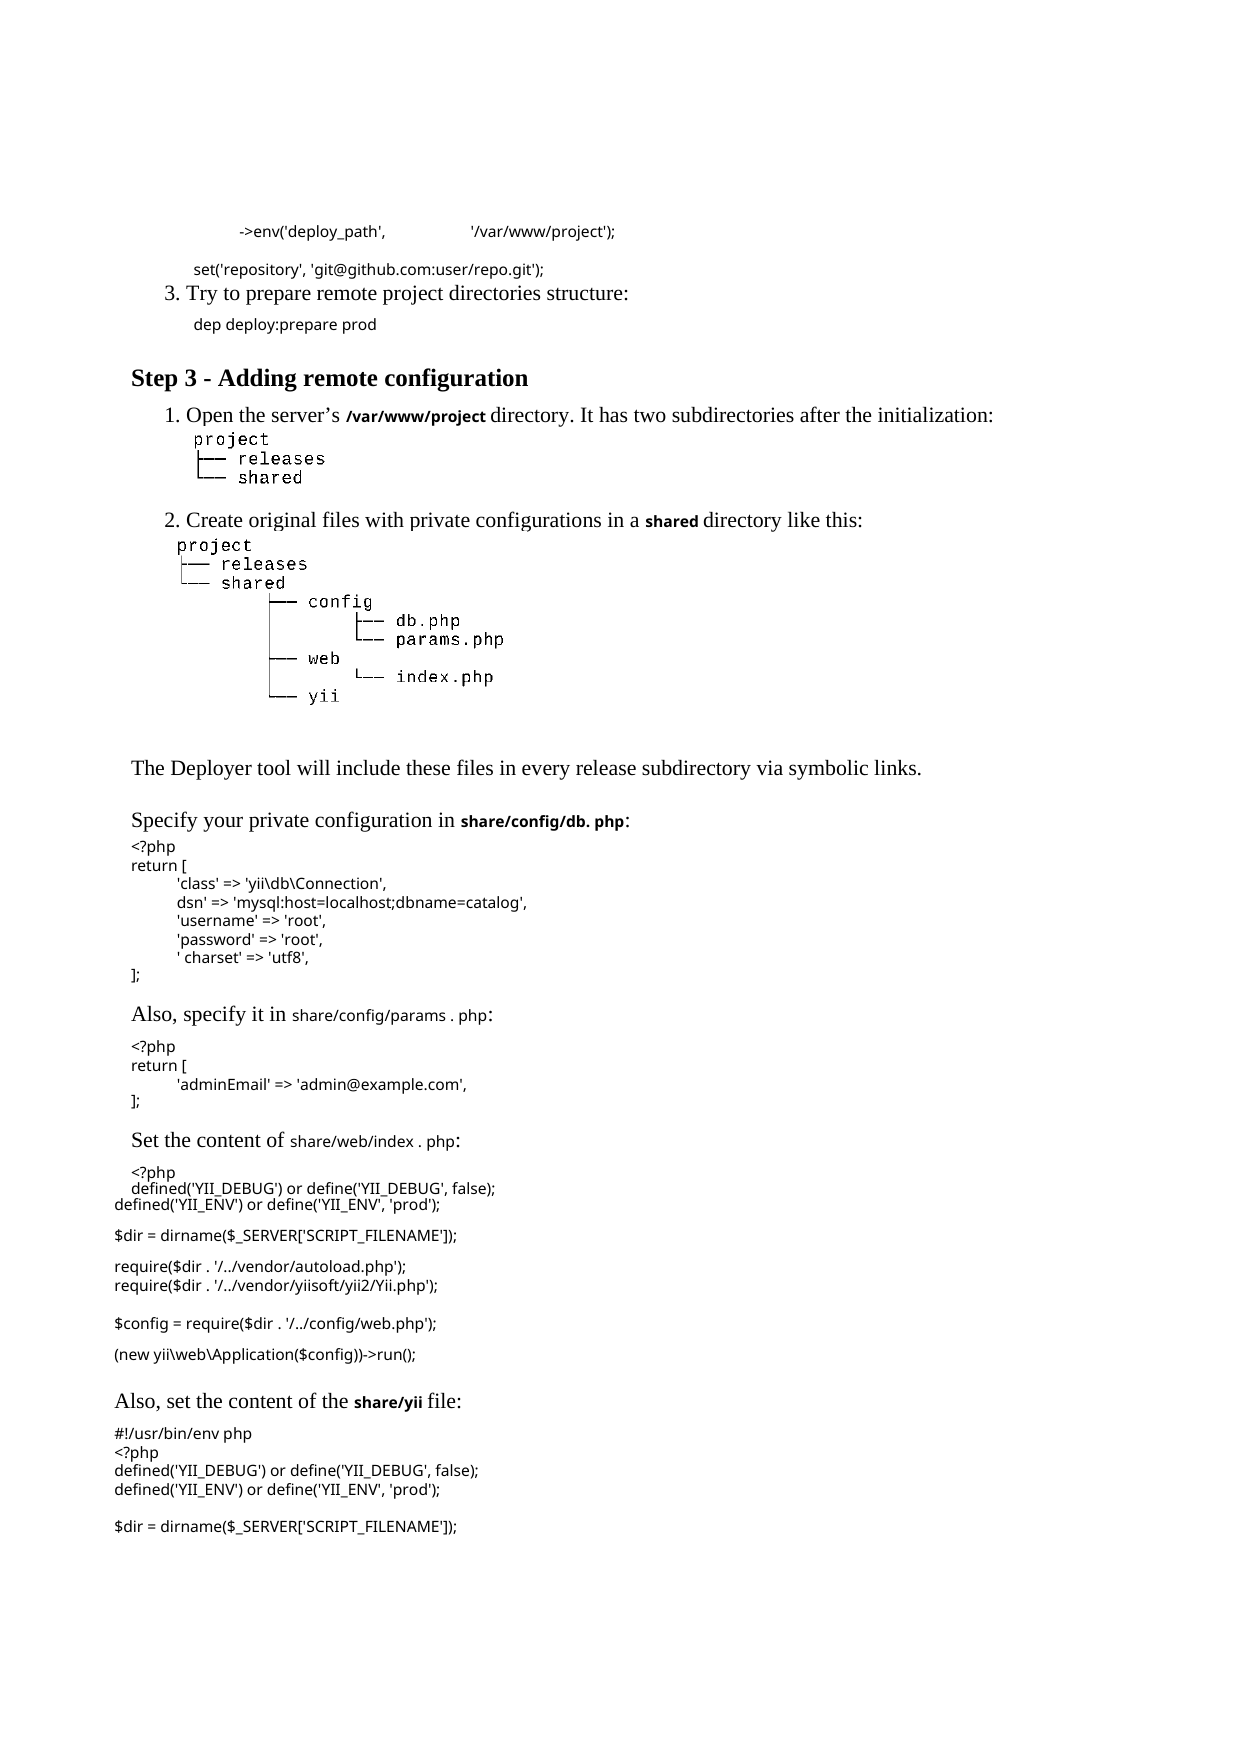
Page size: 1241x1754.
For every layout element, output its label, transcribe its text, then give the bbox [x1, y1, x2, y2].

text defined('YII_ENV') or define('YII_ENV', 'prod'); [114, 1198, 1162, 1213]
text (new yii\web\Application($config))->run(); [114, 1348, 1162, 1364]
text <?php return [ [131, 1038, 954, 1075]
text 1. Open the server’s /var/www/project directory. It has two subdirectories after the initialization: [164, 404, 1162, 426]
text dsn' => 'mysql:host=localhost;dbname=catalog', [177, 893, 1162, 912]
text 'adminEmail' => 'admin@example.com', [177, 1075, 1162, 1094]
text 'class' => 'yii\db\Connection', [177, 875, 1162, 893]
text The Deployer tool will include these files in every release subdirectory via symbolic links. Specify your private configuration in share/config/db. php: [131, 734, 954, 838]
text 3. Try to prepare remote project directories structure: [164, 282, 1162, 304]
picture [64, 531, 527, 732]
picture [136, 426, 342, 490]
text ' charset' => 'utf8', [177, 949, 1162, 968]
text defined('YII_DEBUG') or define('YII_DEBUG', false); [131, 1182, 1162, 1198]
text $dir = dirname($_SERVER['SCRIPT_FILENAME']); [114, 1229, 1162, 1244]
text ]; [131, 968, 1162, 983]
text ]; [131, 1094, 1162, 1109]
text <?php return [ [131, 838, 954, 875]
text defined('YII_DEBUG') or define('YII_DEBUG', false); defined('YII_ENV') or define('YII_ENV', 'prod'); [114, 1462, 725, 1499]
text ->env('deploy_path', '/var/www/project'); [239, 207, 1162, 245]
text set('repository', 'git@github.com:user/repo.git'); [193, 245, 1162, 282]
text 'username' => 'root', [177, 912, 1162, 931]
text 2. Create original files with private configurations in a shared directory like this: [164, 509, 1162, 531]
text Also, set the content of the share/yii file: [114, 1391, 1162, 1413]
text 'password' => 'root', [177, 931, 1162, 949]
text dep deploy:prepare prod [193, 318, 1162, 334]
text require($dir . '/../vendor/autoload.php'); require($dir . '/../vendor/yiisoft/yii2/Yii.php'); [114, 1257, 725, 1295]
text <?php [131, 1166, 1162, 1182]
text Also, specify it in share/config/params . php: [131, 1004, 1162, 1026]
text Set the content of share/web/index . php: [131, 1130, 1162, 1152]
text #!/usr/bin/env php <?php [114, 1425, 725, 1462]
text Step 3 - Adding remote configuration [131, 367, 1162, 392]
text $dir = dirname($_SERVER['SCRIPT_FILENAME']); [114, 1520, 1162, 1536]
text $config = require($dir . '/../config/web.php'); [114, 1317, 1162, 1332]
